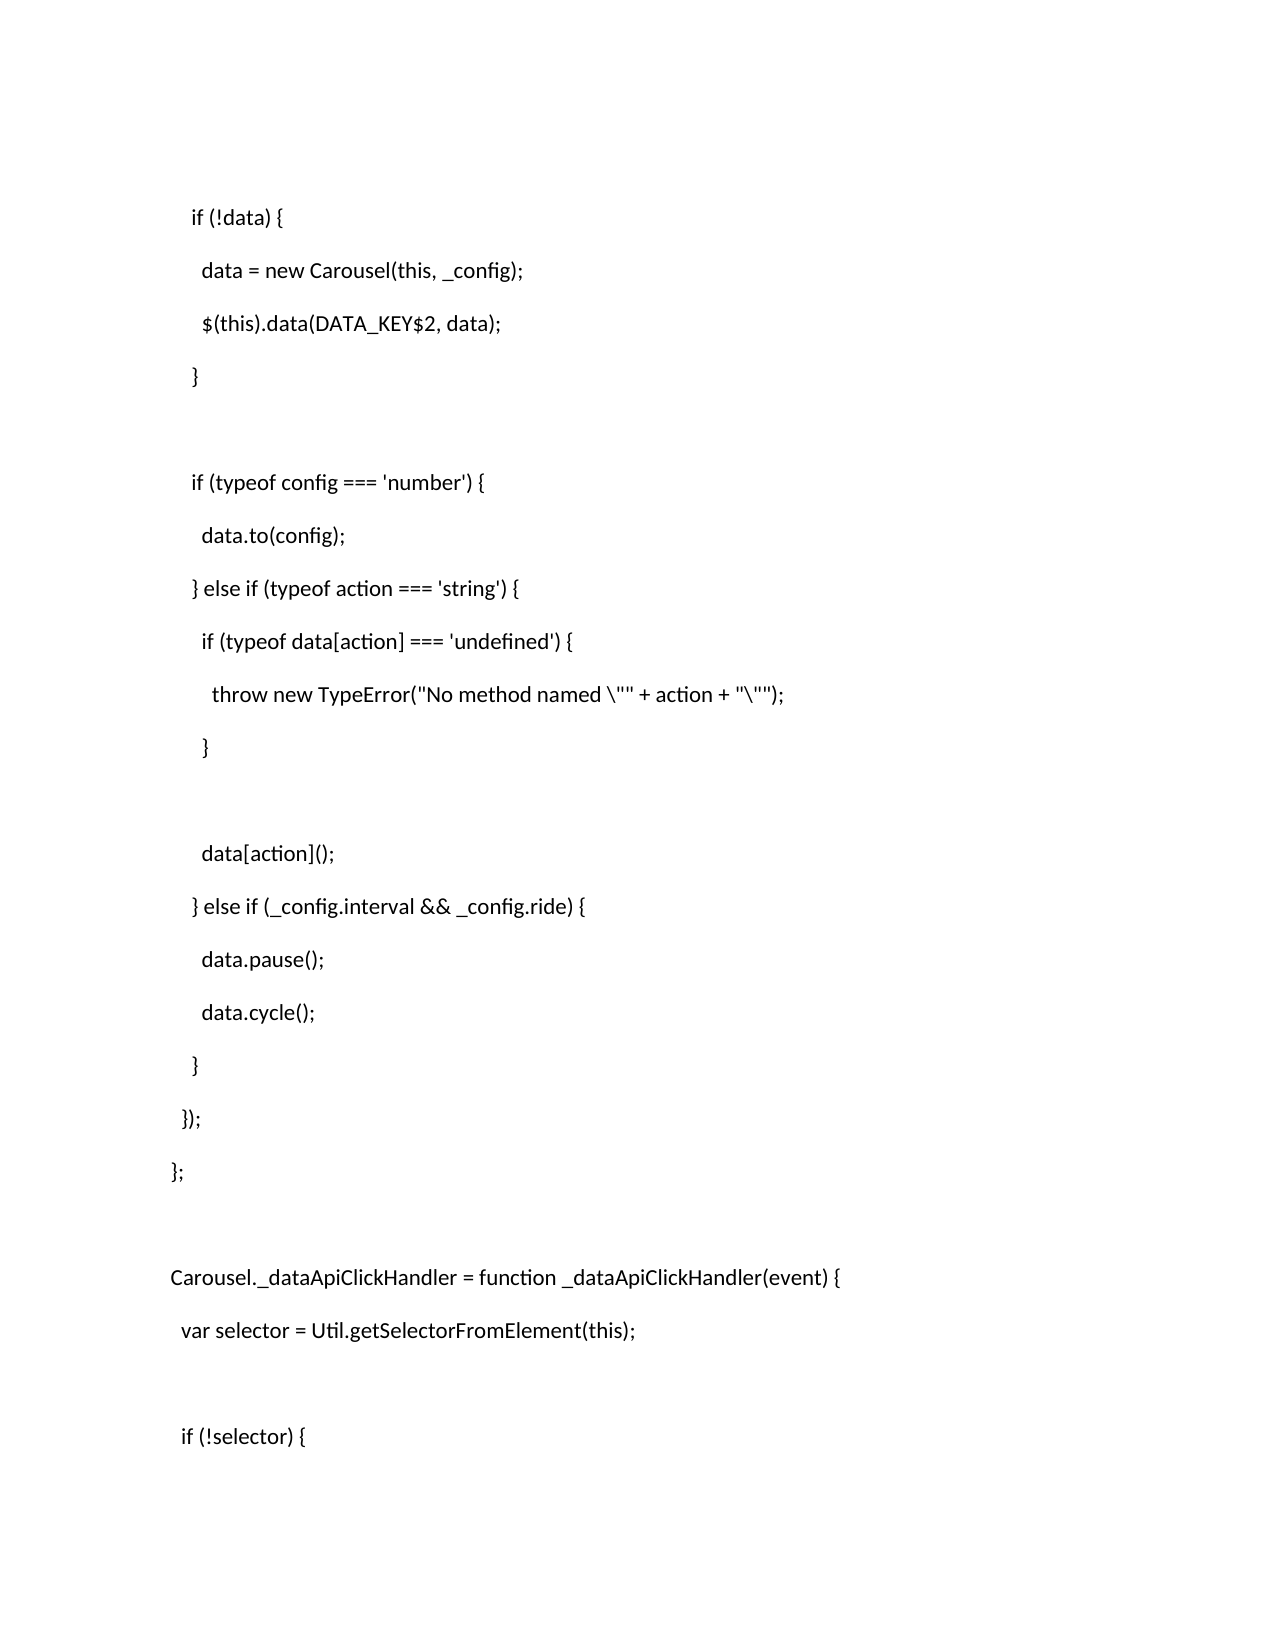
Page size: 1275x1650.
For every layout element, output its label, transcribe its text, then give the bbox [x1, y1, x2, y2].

text } [150, 1051, 1125, 1079]
text data.cycle(); [150, 998, 1125, 1026]
text if (typeof config === 'number') { [150, 468, 1125, 496]
text if (typeof data[action] === 'undefined') { [150, 627, 1125, 655]
text } else if (typeof action === 'string') { [150, 574, 1125, 602]
text data.to(config); [150, 521, 1125, 549]
text if (!selector) { [150, 1422, 1125, 1451]
text $(this).data(DATA_KEY$2, data); [150, 309, 1125, 337]
text } else if (_config.interval && _config.ride) { [150, 892, 1125, 920]
text data[action](); [150, 839, 1125, 867]
text data = new Carousel(this, _config); [150, 256, 1125, 284]
text Carousel._dataApiClickHandler = function _dataApiClickHandler(event) { [150, 1263, 1125, 1291]
text } [150, 362, 1125, 390]
text var selector = Util.getSelectorFromElement(this); [150, 1316, 1125, 1344]
text }; [150, 1157, 1125, 1185]
text }); [150, 1104, 1125, 1132]
text } [150, 733, 1125, 761]
text throw new TypeError("No method named \"" + action + "\""); [150, 680, 1125, 708]
text if (!data) { [150, 203, 1125, 231]
text data.pause(); [150, 945, 1125, 973]
